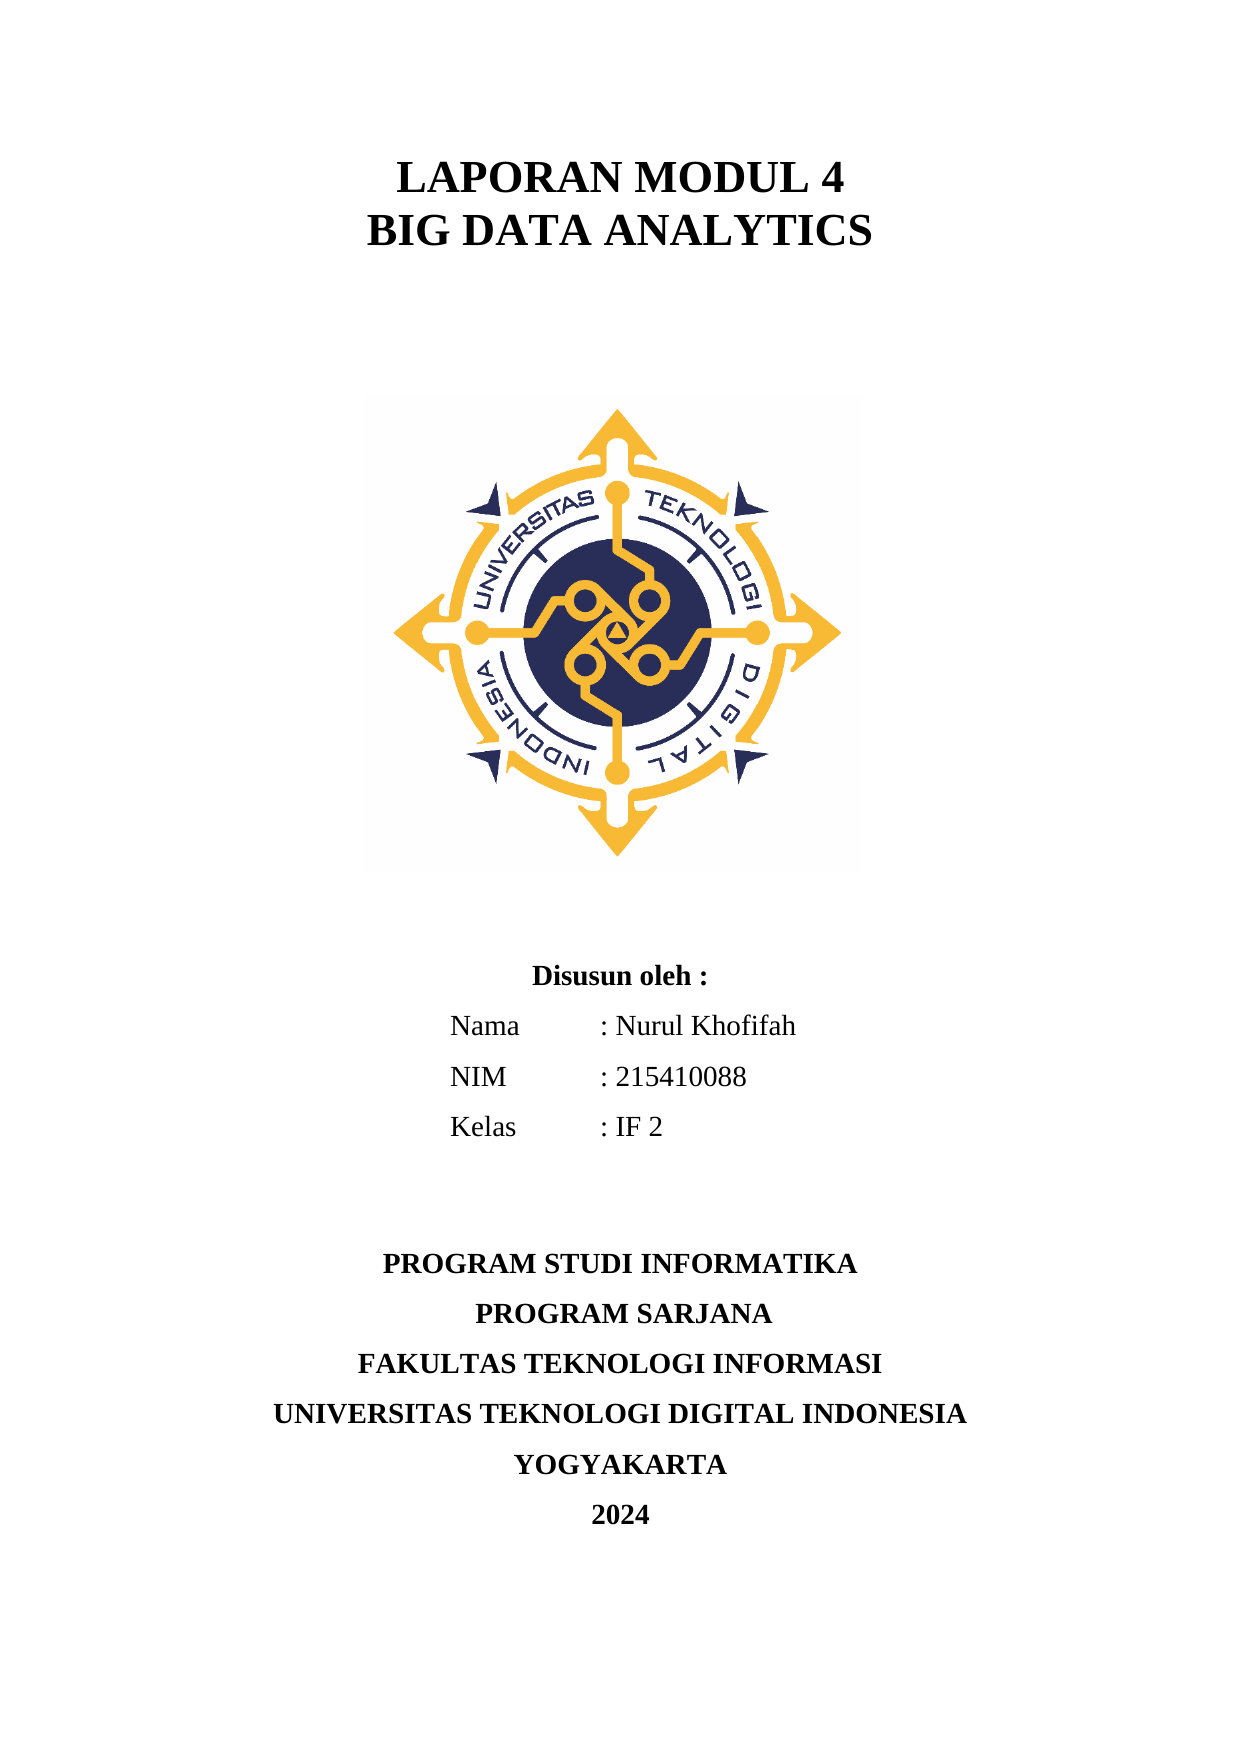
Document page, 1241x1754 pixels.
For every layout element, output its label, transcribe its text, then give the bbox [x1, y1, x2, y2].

text Disusun oleh : [150, 958, 1090, 992]
text PROGRAM SARJANA [150, 1296, 1090, 1329]
text 2024 [150, 1497, 1090, 1531]
text BIG DATA ANALYTICS [150, 203, 1090, 255]
text UNIVERSITAS TEKNOLOGI DIGITAL INDONESIA [150, 1397, 1090, 1430]
picture [363, 394, 864, 872]
text PROGRAM STUDI INFORMATIKA [150, 1246, 1090, 1279]
text NIM : 215410088 [150, 1059, 1090, 1092]
text YOGYAKARTA [150, 1447, 1090, 1481]
text Nama : Nurul Khofifah [450, 1008, 1090, 1042]
text Kelas : IF 2 [450, 1109, 1090, 1143]
text LAPORAN MODUL 4 [150, 150, 1090, 203]
text FAKULTAS TEKNOLOGI INFORMASI [150, 1346, 1090, 1380]
